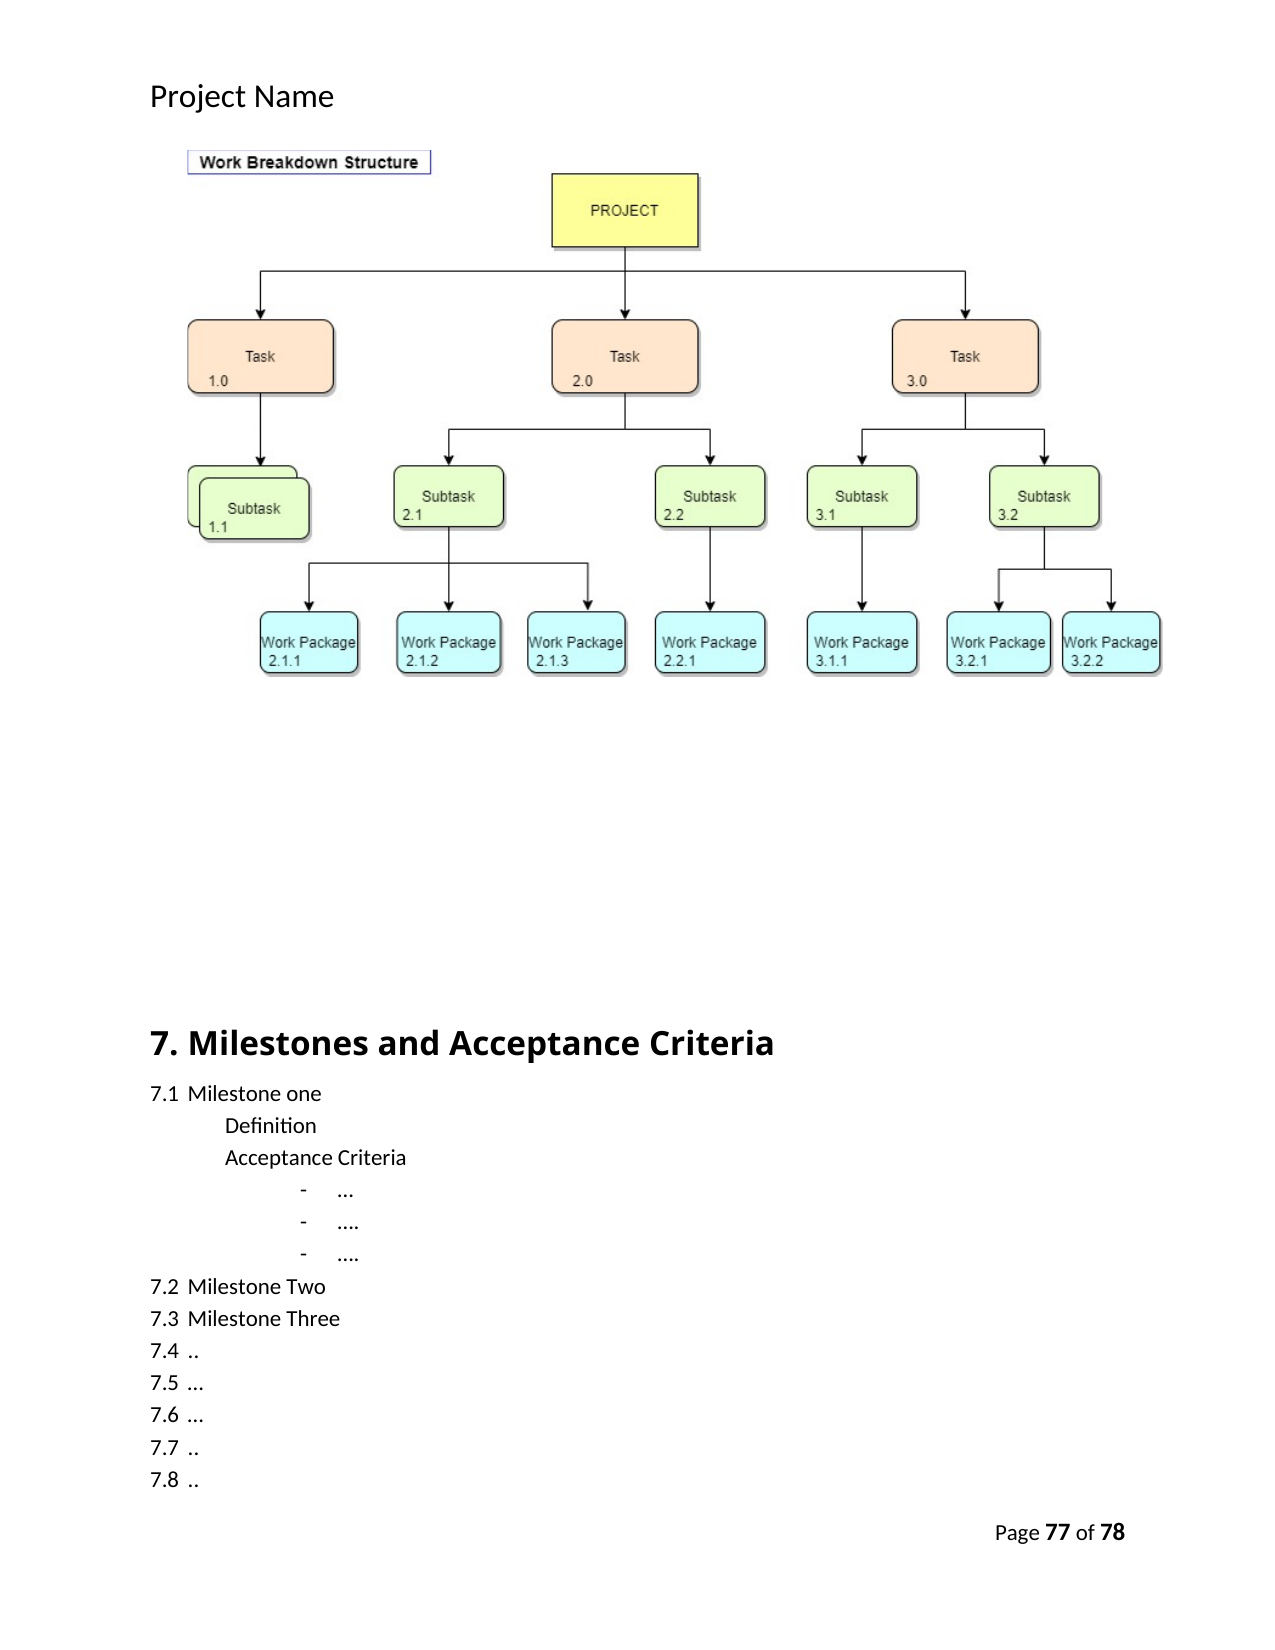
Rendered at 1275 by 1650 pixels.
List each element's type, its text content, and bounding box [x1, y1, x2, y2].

list Milestone one [150, 1079, 1125, 1107]
list … [300, 1175, 1125, 1203]
list .. [150, 1465, 1125, 1493]
list … [150, 1401, 1125, 1428]
list Milestone Two [150, 1272, 1125, 1300]
list …. [300, 1207, 1125, 1235]
list … [150, 1368, 1125, 1396]
list Definition [225, 1111, 1125, 1139]
list .. [150, 1433, 1125, 1461]
subtitle Milestones and Acceptance Criteria [150, 1020, 1125, 1066]
list Milestone Three [150, 1304, 1125, 1332]
list .. [150, 1336, 1125, 1364]
list …. [300, 1239, 1125, 1268]
picture [187, 150, 1163, 677]
list Acceptance Criteria [225, 1143, 1125, 1171]
